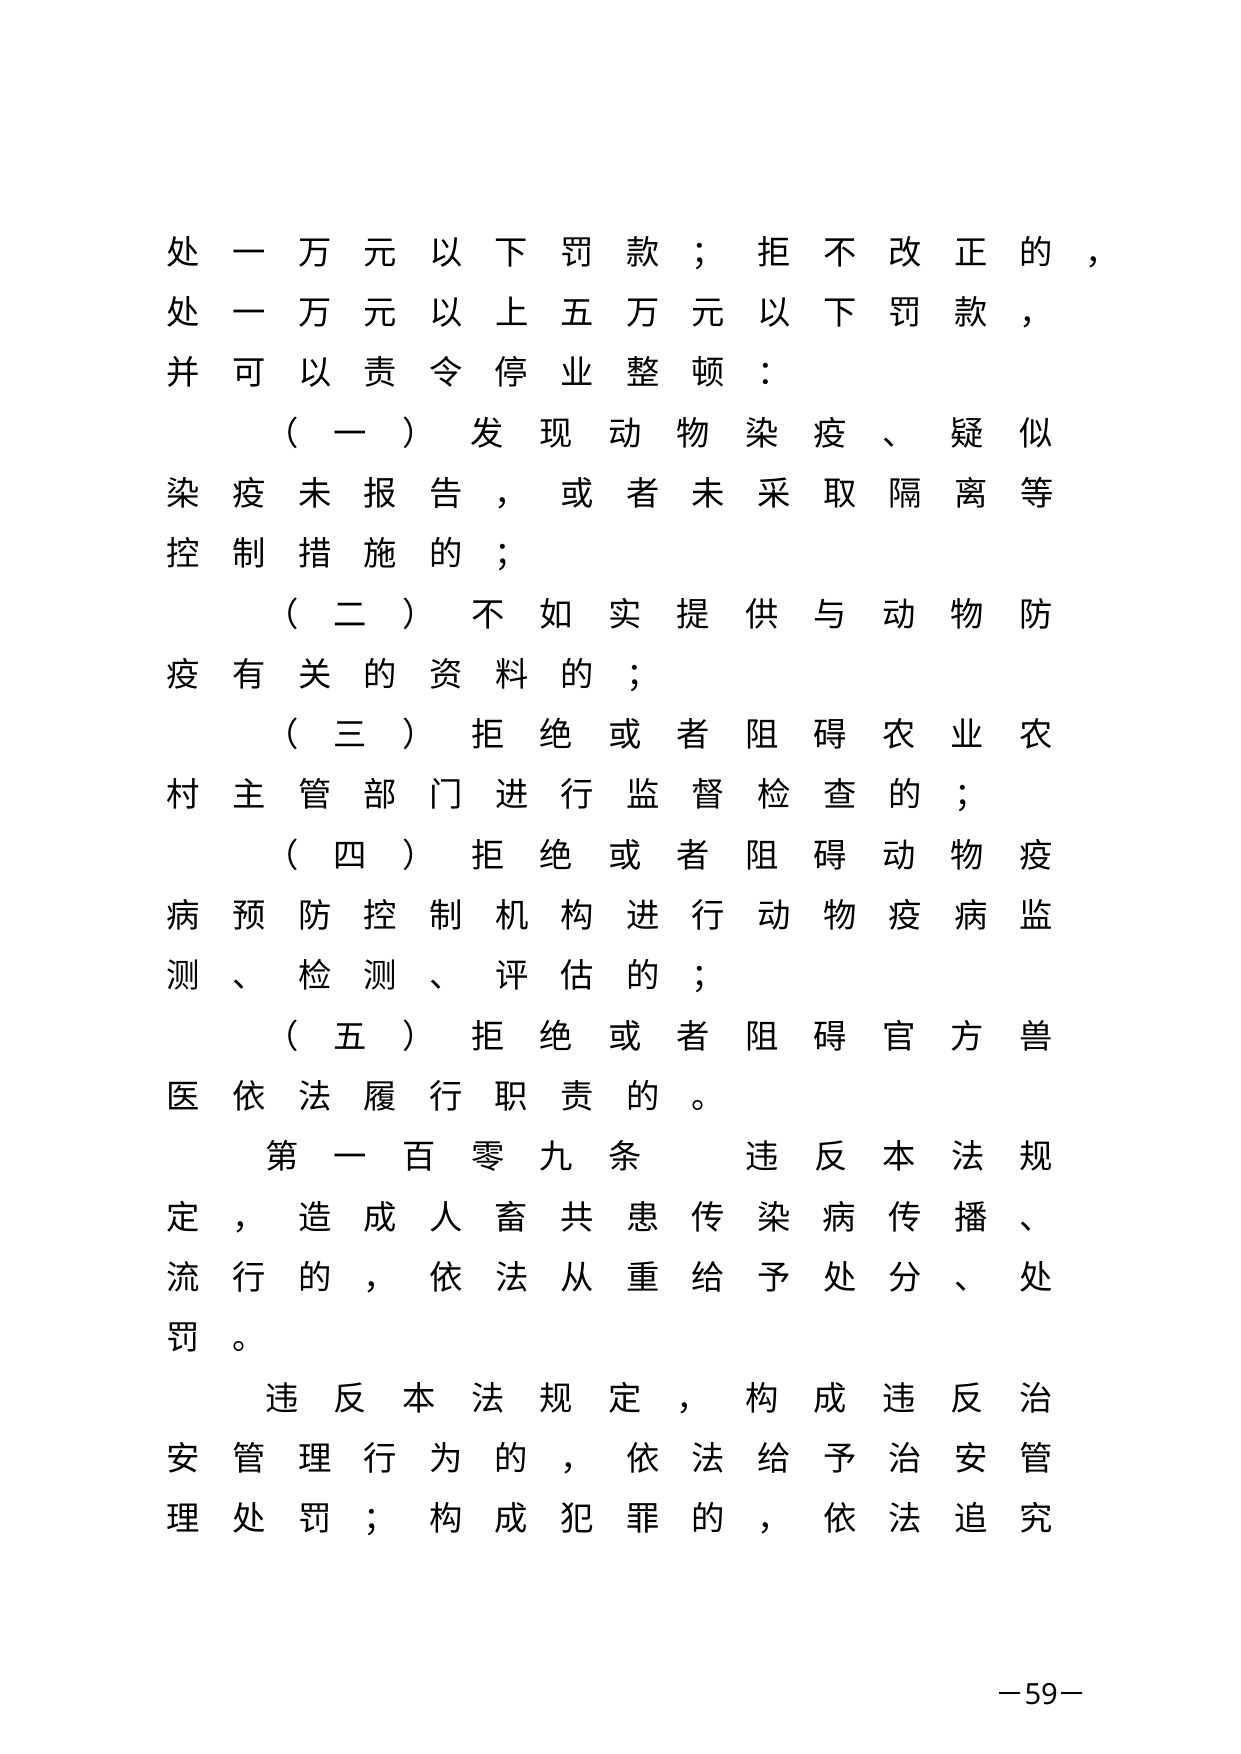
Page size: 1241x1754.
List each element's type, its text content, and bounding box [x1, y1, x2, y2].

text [167, 1365, 1085, 1546]
text （五）拒绝或者阻碍官方兽医依法履行职责的。 [167, 1003, 1085, 1124]
text （四）拒绝或者阻碍动物疫病预防控制机构进行动物疫病监测、检测、评估的； [167, 822, 1085, 1003]
text 第一百零九条 违反本法规定，造成人畜共患传染病传播、流行的，依法从重给予处分、处罚。 [167, 1124, 1085, 1365]
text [167, 219, 1085, 400]
text （一）发现动物染疫、疑似染疫未报告，或者未采取隔离等控制措施的； [167, 400, 1085, 581]
text （二）不如实提供与动物防疫有关的资料的； [167, 581, 1085, 702]
text （三）拒绝或者阻碍农业农村主管部门进行监督检查的； [167, 702, 1085, 822]
